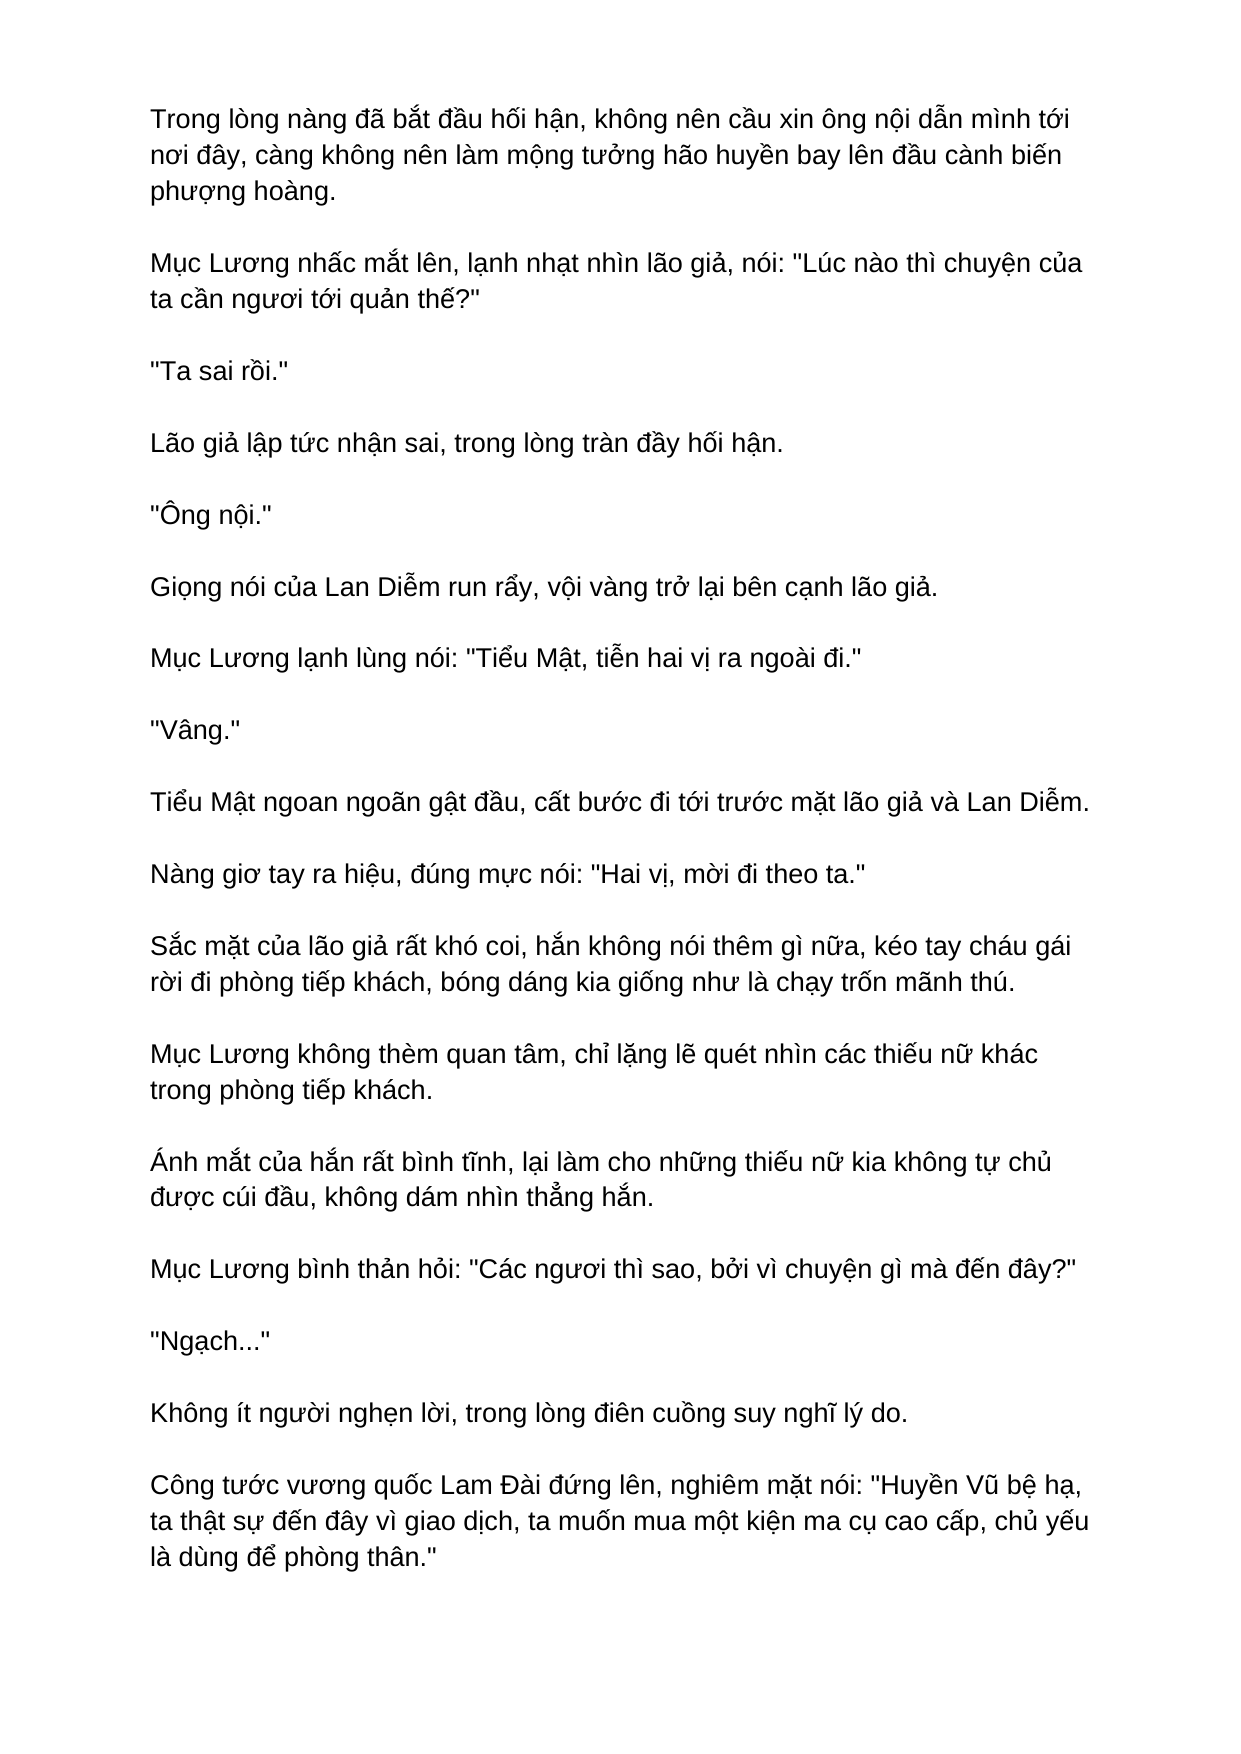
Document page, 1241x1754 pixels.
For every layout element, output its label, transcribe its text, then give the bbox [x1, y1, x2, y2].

text Sắc mặt của lão giả rất khó coi, hắn không nói thêm gì nữa, kéo tay cháu gái rời đi phòng tiếp khách, bóng dáng kia giống như là chạy trốn mãnh thú. [150, 930, 1090, 997]
text Mục Lương bình thản hỏi: "Các ngươi thì sao, bởi vì chuyện gì mà đến đây?" [150, 1253, 1090, 1284]
text Trong lòng nàng đã bắt đầu hối hận, không nên cầu xin ông nội dẫn mình tới nơi đây, càng không nên làm mộng tưởng hão huyền bay lên đầu cành biến phượng hoàng. [150, 103, 1090, 206]
text "Ông nội." [150, 499, 1090, 530]
text Giọng nói của Lan Diễm run rẩy, vội vàng trở lại bên cạnh lão giả. [150, 571, 1090, 602]
text Mục Lương lạnh lùng nói: "Tiểu Mật, tiễn hai vị ra ngoài đi." [150, 642, 1090, 674]
text "Ta sai rồi." [150, 355, 1090, 386]
text "Vâng." [150, 714, 1090, 746]
text Tiểu Mật ngoan ngoãn gật đầu, cất bước đi tới trước mặt lão giả và Lan Diễm. [150, 786, 1090, 817]
text Lão giả lập tức nhận sai, trong lòng tràn đầy hối hận. [150, 427, 1090, 458]
text "Ngạch..." [150, 1325, 1090, 1356]
text Không ít người nghẹn lời, trong lòng điên cuồng suy nghĩ lý do. [150, 1397, 1090, 1428]
text Mục Lương nhấc mắt lên, lạnh nhạt nhìn lão giả, nói: "Lúc nào thì chuyện của ta cần ngươi tới quản thế?" [150, 247, 1090, 314]
text Mục Lương không thèm quan tâm, chỉ lặng lẽ quét nhìn các thiếu nữ khác trong phòng tiếp khách. [150, 1038, 1090, 1105]
text Công tước vương quốc Lam Đài đứng lên, nghiêm mặt nói: "Huyền Vũ bệ hạ, ta thật sự đến đây vì giao dịch, ta muốn mua một kiện ma cụ cao cấp, chủ yếu là dùng để phòng thân." [150, 1469, 1090, 1572]
text Nàng giơ tay ra hiệu, đúng mực nói: "Hai vị, mời đi theo ta." [150, 858, 1090, 889]
text Ánh mắt của hắn rất bình tĩnh, lại làm cho những thiếu nữ kia không tự chủ được cúi đầu, không dám nhìn thẳng hắn. [150, 1146, 1090, 1213]
